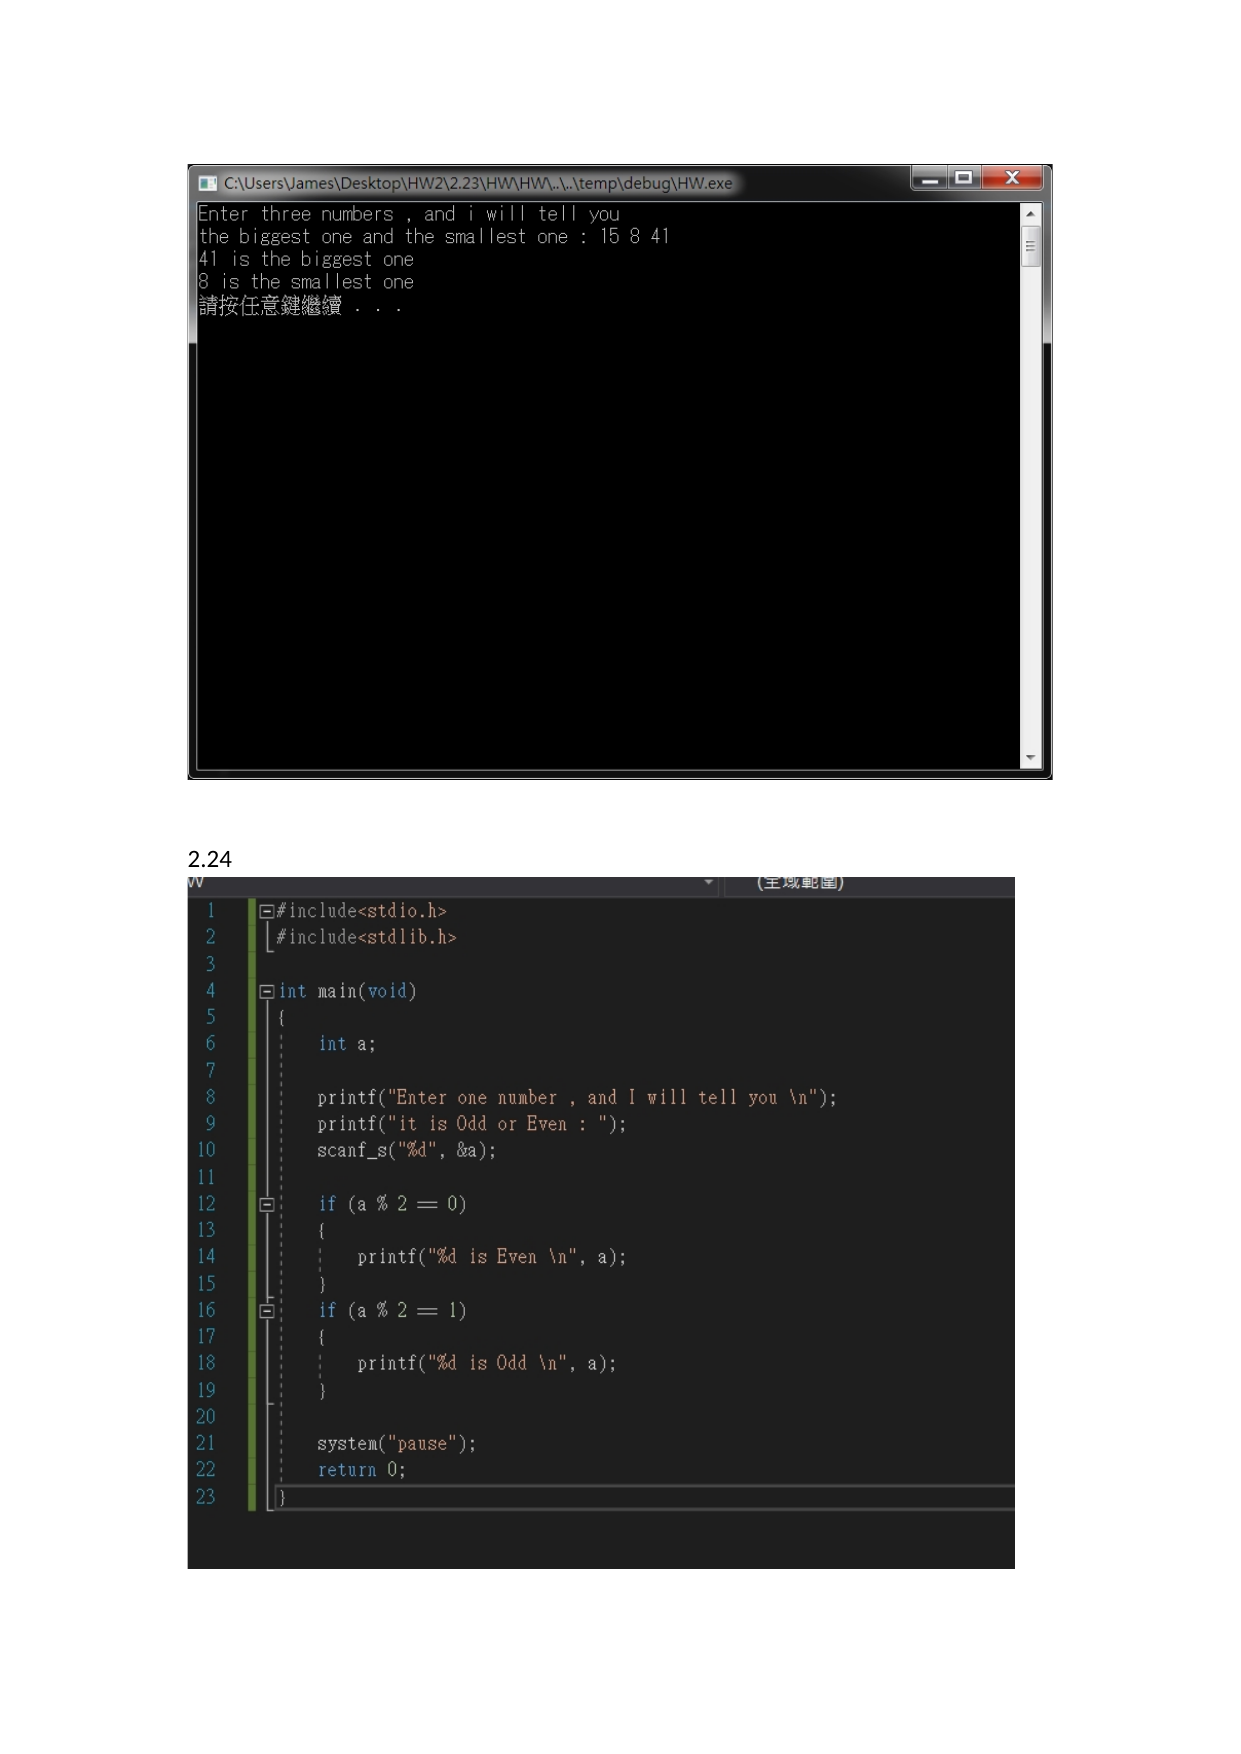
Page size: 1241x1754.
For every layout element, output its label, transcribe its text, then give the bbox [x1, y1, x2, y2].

text 2.24 [187, 839, 1053, 877]
picture [187, 877, 1015, 1569]
picture [187, 164, 1053, 780]
